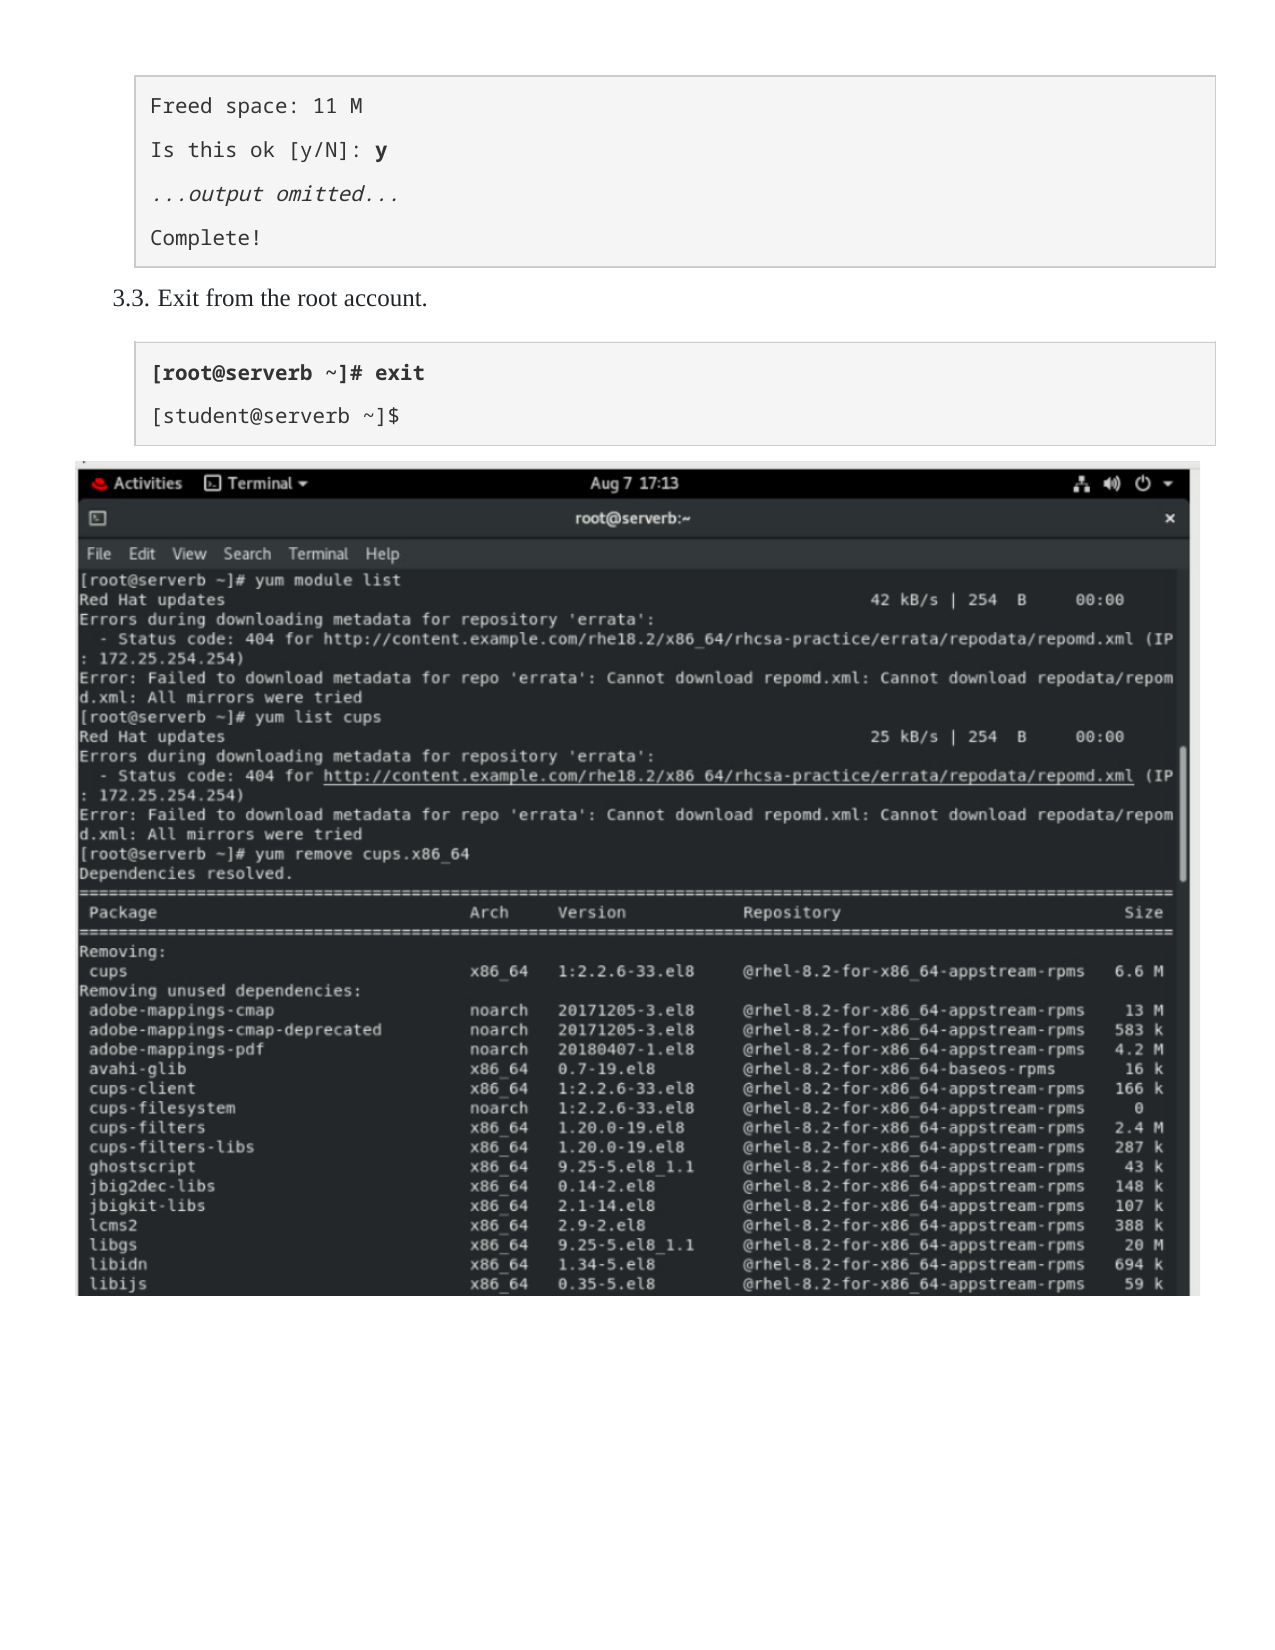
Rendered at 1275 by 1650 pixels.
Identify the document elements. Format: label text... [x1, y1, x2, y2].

text Freed space: 11 M [136, 77, 1215, 119]
text [root@serverb ~]# exit [136, 343, 1215, 386]
text [student@serverb ~]$ [136, 386, 1215, 445]
text Is this ok [y/N]: y [136, 119, 1215, 163]
list Exit from the root account. [112, 283, 1200, 312]
text Complete! [136, 207, 1215, 266]
picture [75, 461, 1200, 1296]
text ...output omitted... [136, 163, 1215, 207]
